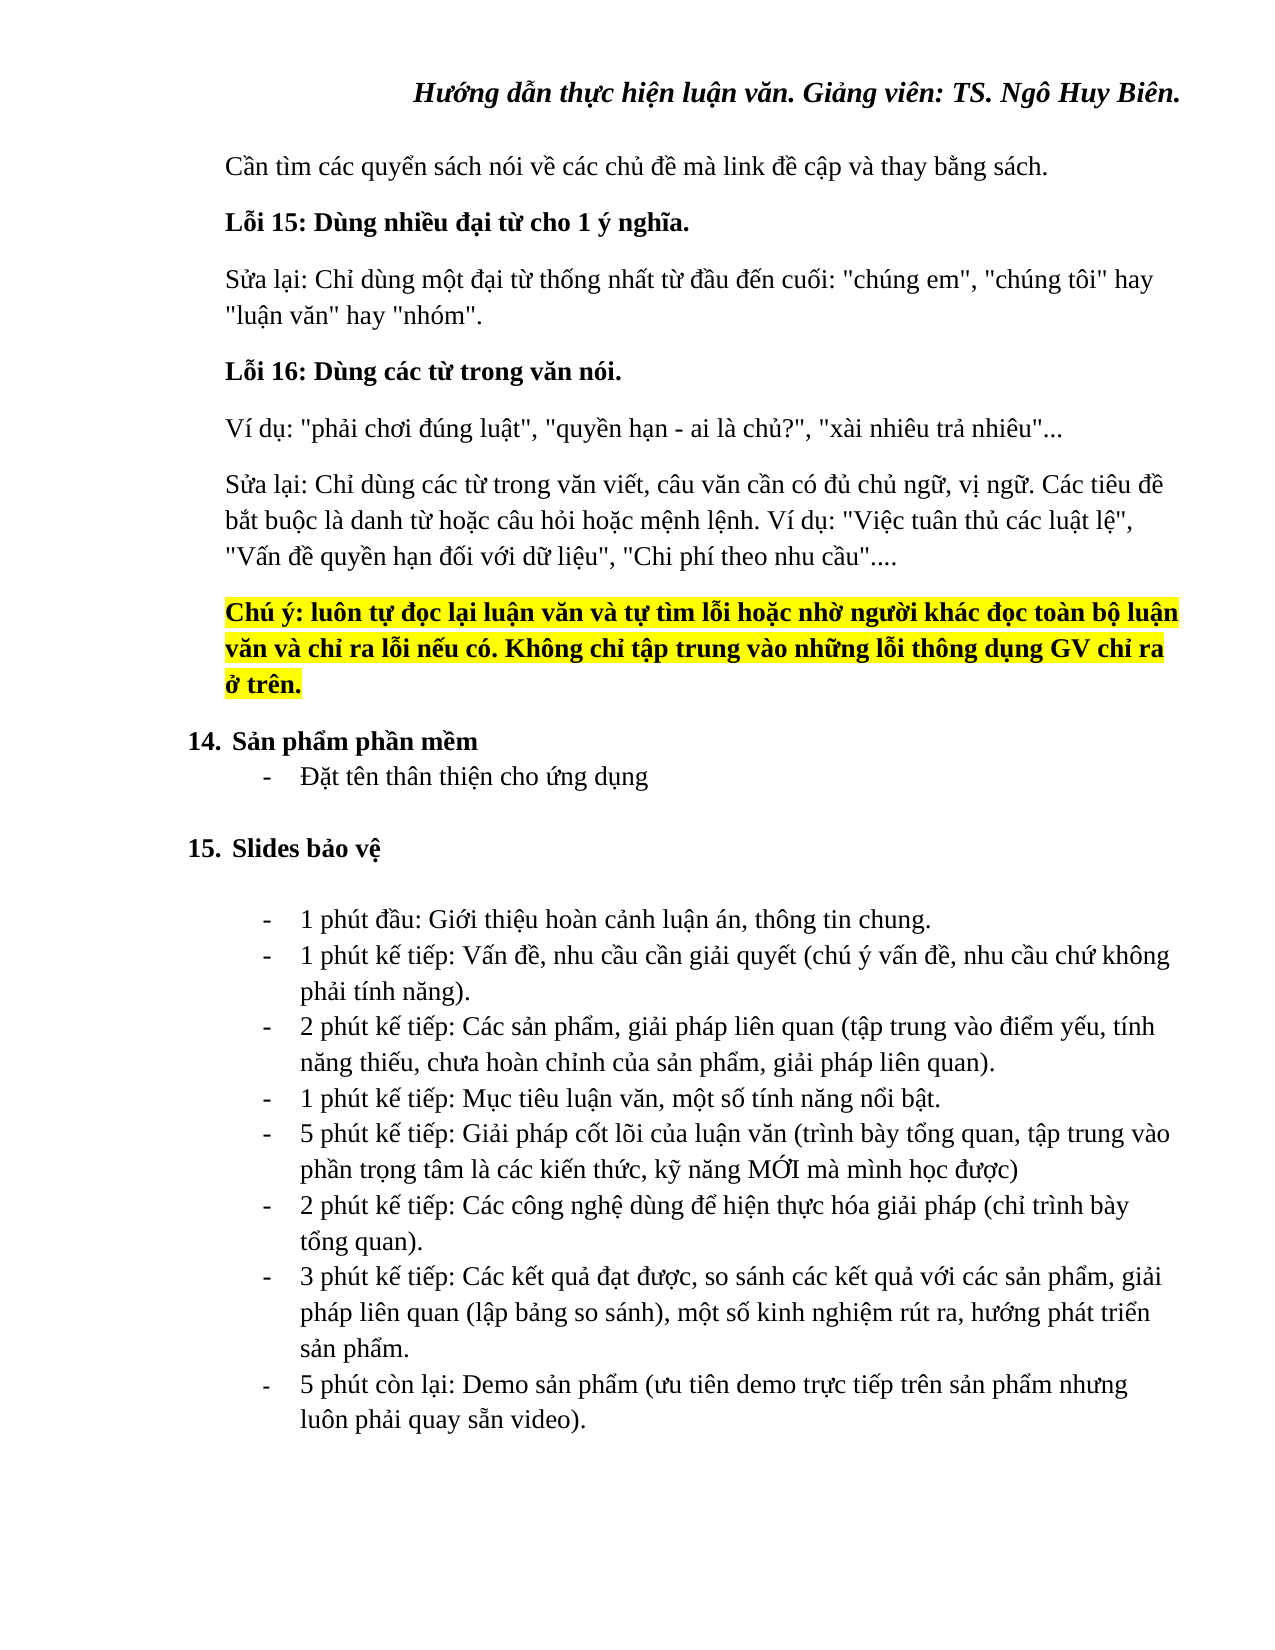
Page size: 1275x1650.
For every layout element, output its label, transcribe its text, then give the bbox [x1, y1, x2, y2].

text Chú ý: luôn tự đọc lại luận văn và tự tìm lỗi hoặc nhờ người khác đọc toàn bộ luận văn và chỉ ra lỗi nếu có. Không chỉ tập trung vào những lỗi thông dụng GV chỉ ra ở trên. [225, 597, 1181, 699]
text Sửa lại: Chỉ dùng các từ trong văn viết, câu văn cần có đủ chủ ngữ, vị ngữ. Các tiêu đề bắt buộc là danh từ hoặc câu hỏi hoặc mệnh lệnh. Ví dụ: "Việc tuân thủ các luật lệ", "Vấn đề quyền hạn đối với dữ liệu", "Chi phí theo nhu cầu".... [225, 468, 1181, 571]
list 2 phút kế tiếp: Các công nghệ dùng để hiện thực hóa giải pháp (chỉ trình bày tổng quan). [262, 1189, 1181, 1256]
text Ví dụ: "phải chơi đúng luật", "quyền hạn - ai là chủ?", "xài nhiêu trả nhiêu"... [225, 412, 1181, 443]
list Slides bảo vệ [187, 832, 1181, 863]
list 1 phút kế tiếp: Vấn đề, nhu cầu cần giải quyết (chú ý vấn đề, nhu cầu chứ không phải tính năng). [262, 939, 1181, 1006]
list 1 phút kế tiếp: Mục tiêu luận văn, một số tính năng nổi bật. [262, 1082, 1181, 1113]
text Lỗi 16: Dùng các từ trong văn nói. [225, 355, 1181, 387]
list 2 phút kế tiếp: Các sản phẩm, giải pháp liên quan (tập trung vào điểm yếu, tính năng thiếu, chưa hoàn chỉnh của sản phẩm, giải pháp liên quan). [262, 1010, 1181, 1077]
list 5 phút kế tiếp: Giải pháp cốt lõi của luận văn (trình bày tổng quan, tập trung vào phần trọng tâm là các kiến thức, kỹ năng MỚI mà mình học được) [262, 1118, 1181, 1184]
list Đặt tên thân thiện cho ứng dụng [262, 760, 1181, 791]
list 3 phút kế tiếp: Các kết quả đạt được, so sánh các kết quả với các sản phẩm, giải pháp liên quan (lập bảng so sánh), một số kinh nghiệm rút ra, hướng phát triển sản phẩm. [262, 1261, 1181, 1363]
list Sản phẩm phần mềm [187, 724, 1181, 756]
list 1 phút đầu: Giới thiệu hoàn cảnh luận án, thông tin chung. [262, 903, 1181, 934]
text Sửa lại: Chỉ dùng một đại từ thống nhất từ đầu đến cuối: "chúng em", "chúng tôi" hay "luận văn" hay "nhóm". [225, 263, 1181, 330]
text Cần tìm các quyển sách nói về các chủ đề mà link đề cập và thay bằng sách. [225, 150, 1181, 181]
list 5 phút còn lại: Demo sản phẩm (ưu tiên demo trực tiếp trên sản phẩm nhưng luôn phải quay sẵn video). [262, 1368, 1181, 1434]
text Lỗi 15: Dùng nhiều đại từ cho 1 ý nghĩa. [225, 207, 1181, 238]
